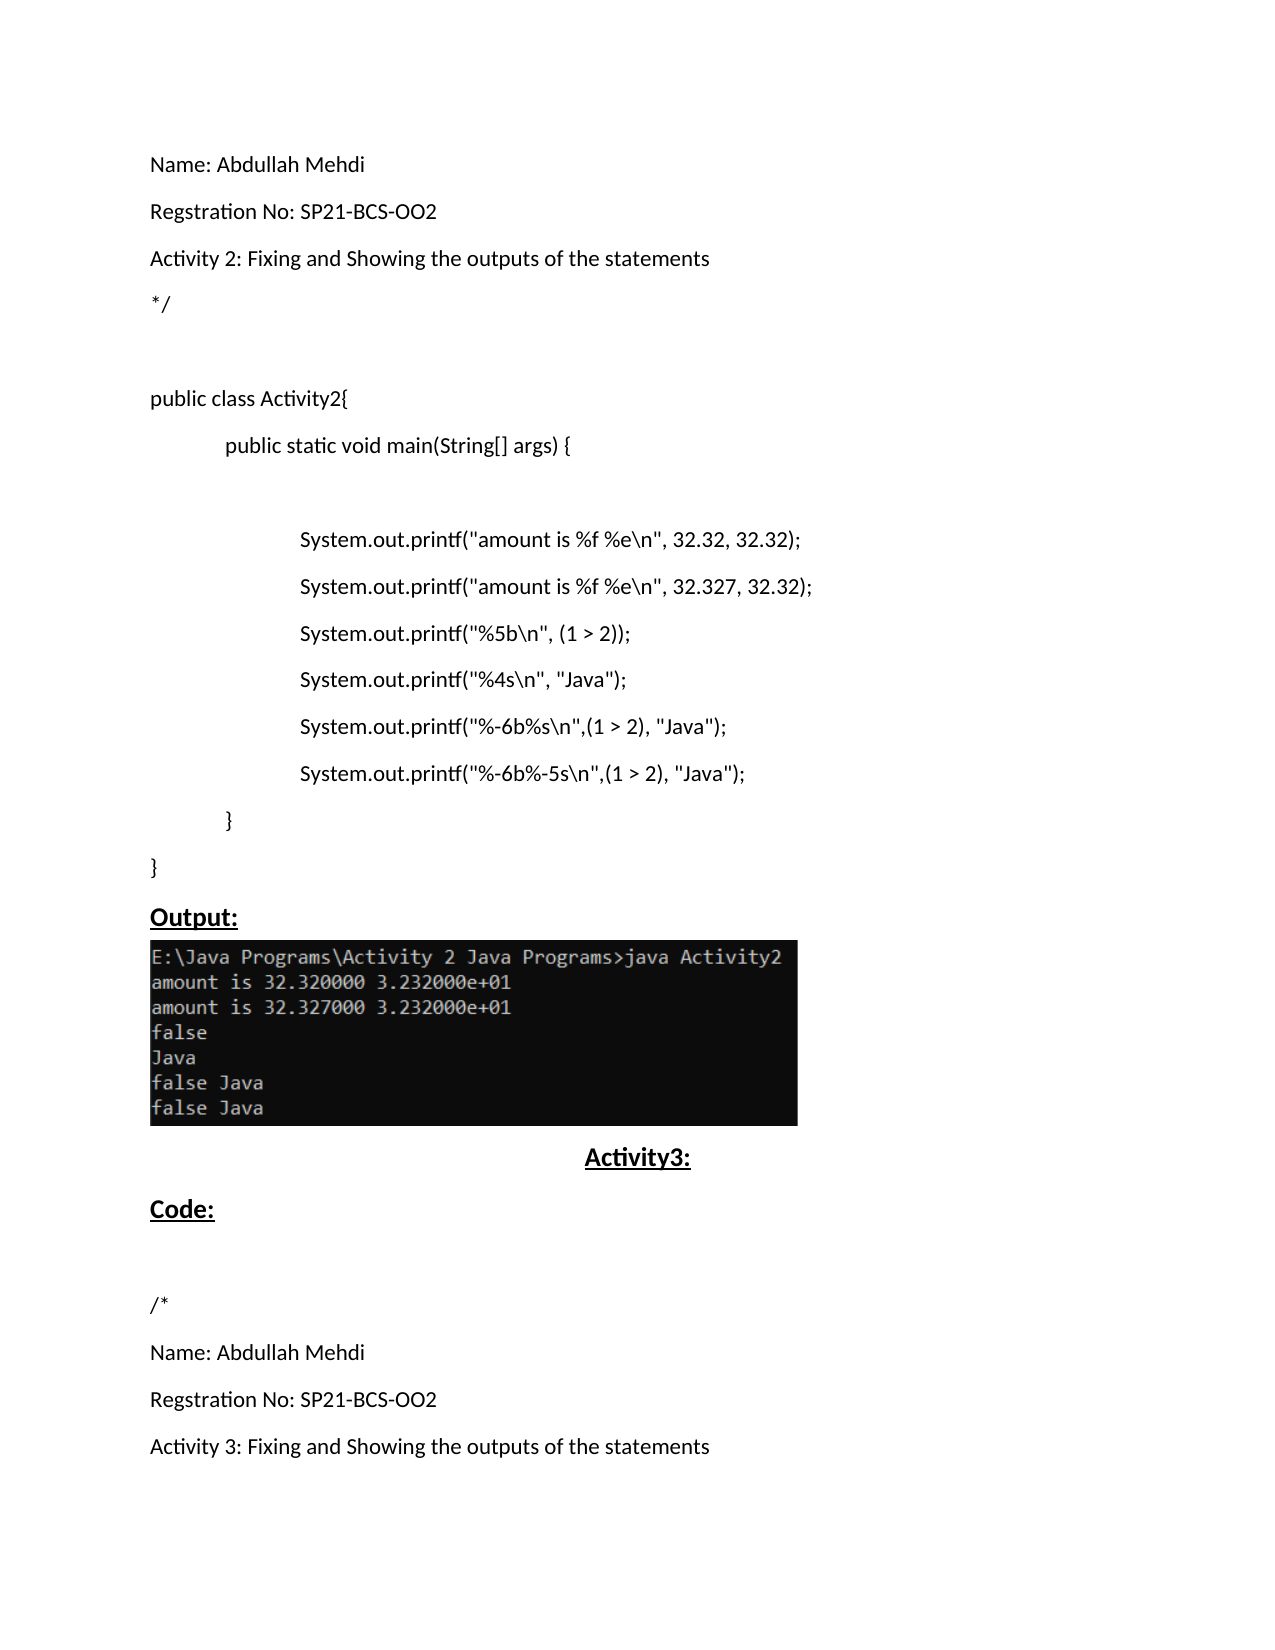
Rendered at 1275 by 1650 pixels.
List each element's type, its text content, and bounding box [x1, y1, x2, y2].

text Regstration No: SP21-BCS-OO2 [150, 197, 1125, 225]
text System.out.printf("%5b\n", (1 > 2)); [150, 619, 1125, 647]
text } [150, 853, 1125, 881]
text Regstration No: SP21-BCS-OO2 [150, 1385, 1125, 1413]
text System.out.printf("%-6b%-5s\n",(1 > 2), "Java"); [150, 759, 1125, 787]
text System.out.printf("%-6b%s\n",(1 > 2), "Java"); [150, 712, 1125, 741]
text System.out.printf("amount is %f %e\n", 32.327, 32.32); [150, 572, 1125, 600]
text Name: Abdullah Mehdi [150, 1338, 1125, 1366]
text */ [150, 291, 1125, 319]
text Activity 3: Fixing and Showing the outputs of the statements [150, 1432, 1125, 1460]
text System.out.printf("%4s\n", "Java"); [150, 666, 1125, 694]
text Activity 2: Fixing and Showing the outputs of the statements [150, 244, 1125, 272]
text Activity3: [150, 1140, 1125, 1173]
text /* [150, 1291, 1125, 1319]
text Code: [150, 1192, 1125, 1225]
text public static void main(String[] args) { [150, 431, 1125, 459]
text Output: [150, 900, 1125, 933]
text Name: Abdullah Mehdi [150, 150, 1125, 178]
text public class Activity2{ [150, 384, 1125, 412]
text System.out.printf("amount is %f %e\n", 32.32, 32.32); [150, 525, 1125, 553]
text } [150, 806, 1125, 834]
picture [150, 940, 798, 1126]
